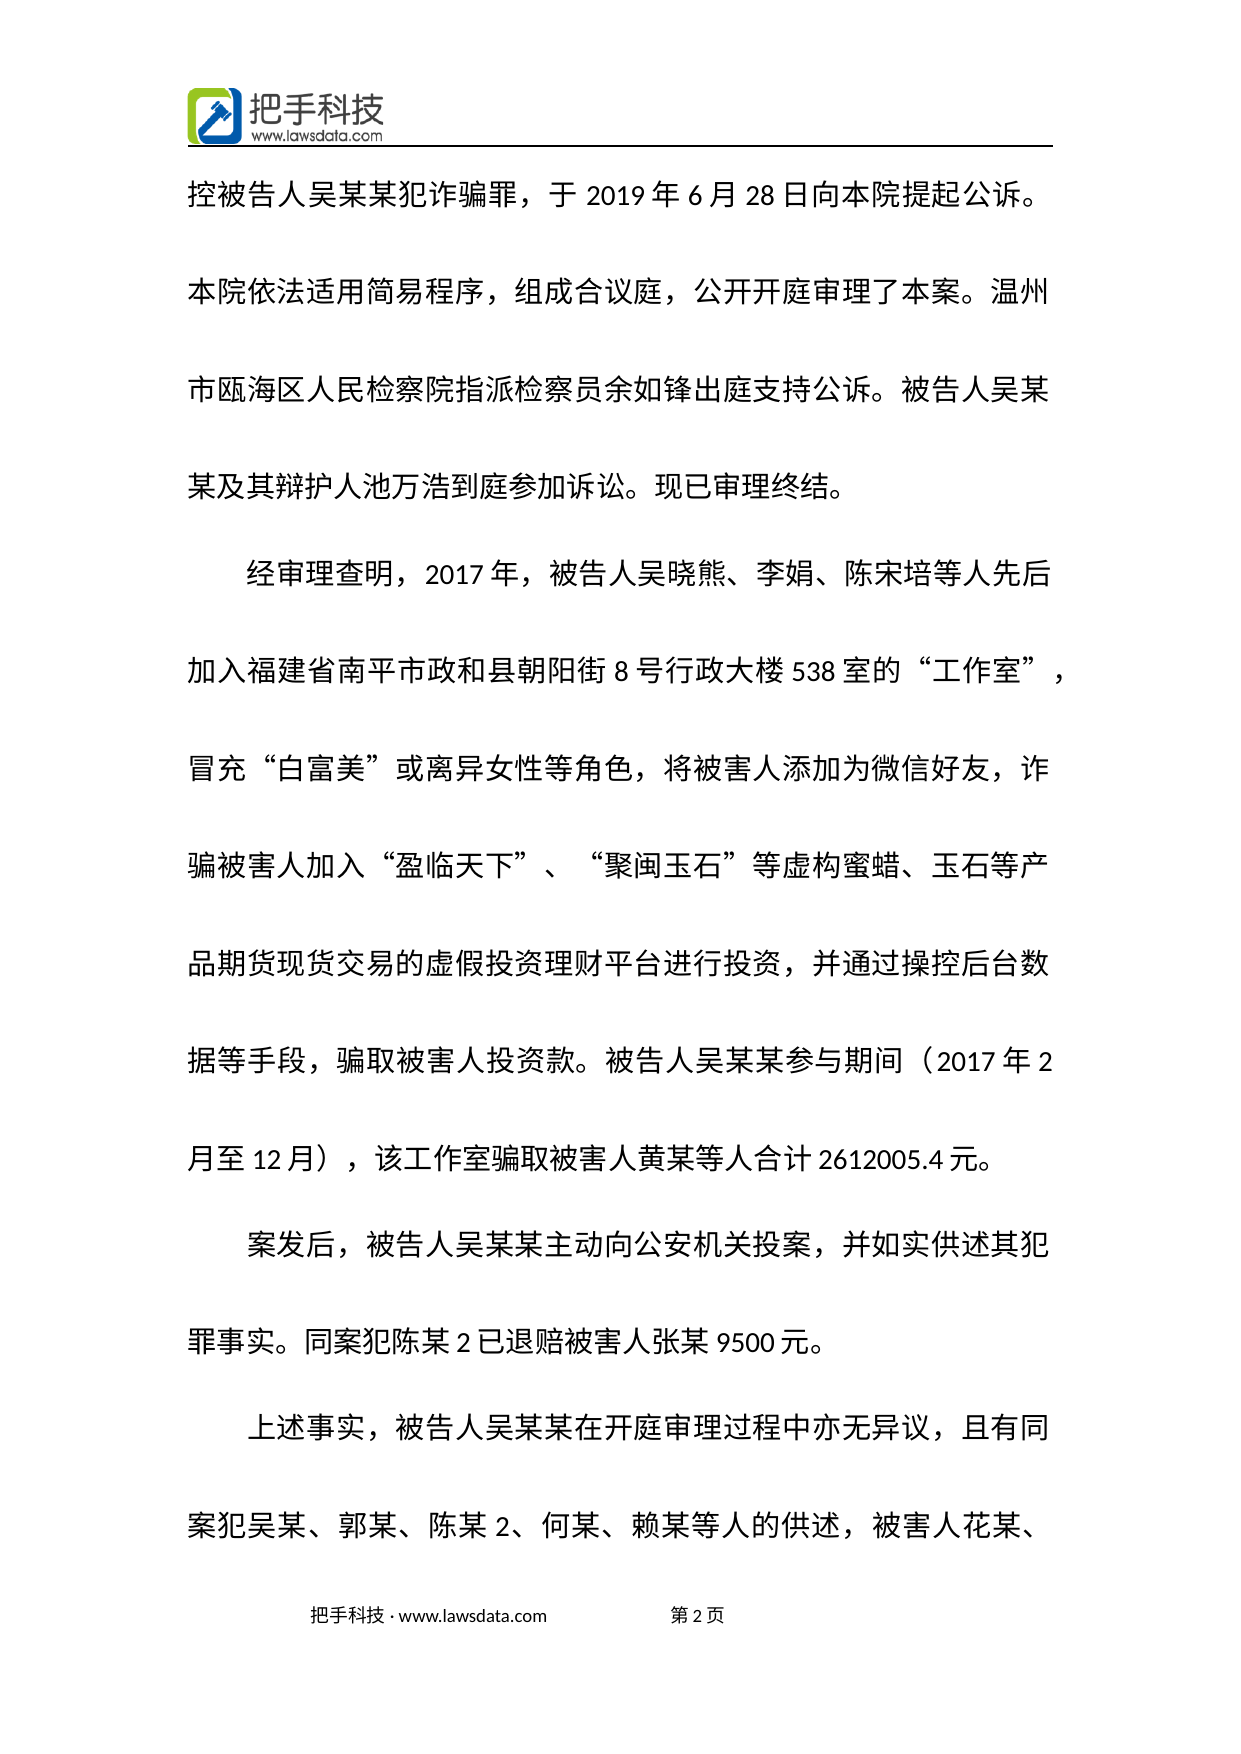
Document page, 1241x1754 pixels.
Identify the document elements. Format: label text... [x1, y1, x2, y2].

picture [187, 88, 384, 144]
text 经审理查明，2017年，被告人吴晓熊、李娟、陈宋培等人先后加入福建省南平市政和县朝阳街8号行政大楼538室的“工作室”，冒充“白富美”或离异女性等角色，将被害人添加为微信好友，诈骗被害人加入“盈临天下”、“聚闽玉石”等虚构蜜蜡、玉石等产品期货现货交易的虚假投资理财平台进行投资，并通过操控后台数据等手段，骗取被害人投资款。被告人吴某某参与期间（2017年2月至12月），该工作室骗取被害人黄某等人合计2612005.4元。 [187, 539, 1053, 1189]
text 案发后，被告人吴某某主动向公安机关投案，并如实供述其犯罪事实。同案犯陈某2已退赔被害人张某9500元。 [187, 1210, 1053, 1372]
text 上述事实，被告人吴某某在开庭审理过程中亦无异议，且有同案犯吴某、郭某、陈某2、何某、赖某等人的供述，被害人花某、范某、陈某1、崔某、王某1、钟某、张某、黄某、车某、霍某、王某2的陈述，平台入金数据，微信聊天记录，微信及银行转账记录，情况说明，抓获经过，身份情况等等证据证实，足以认定。 [187, 1394, 1053, 1556]
text 温州市瓯海区人民检察院以瓯检公诉刑诉2019[588]号起诉书指控被告人吴某某犯诈骗罪，于2019年6月28日向本院提起公诉。本院依法适用简易程序，组成合议庭，公开开庭审理了本案。温州市瓯海区人民检察院指派检察员余如锋出庭支持公诉。被告人吴某某及其辩护人池万浩到庭参加诉讼。现已审理终结。 [187, 160, 1053, 518]
